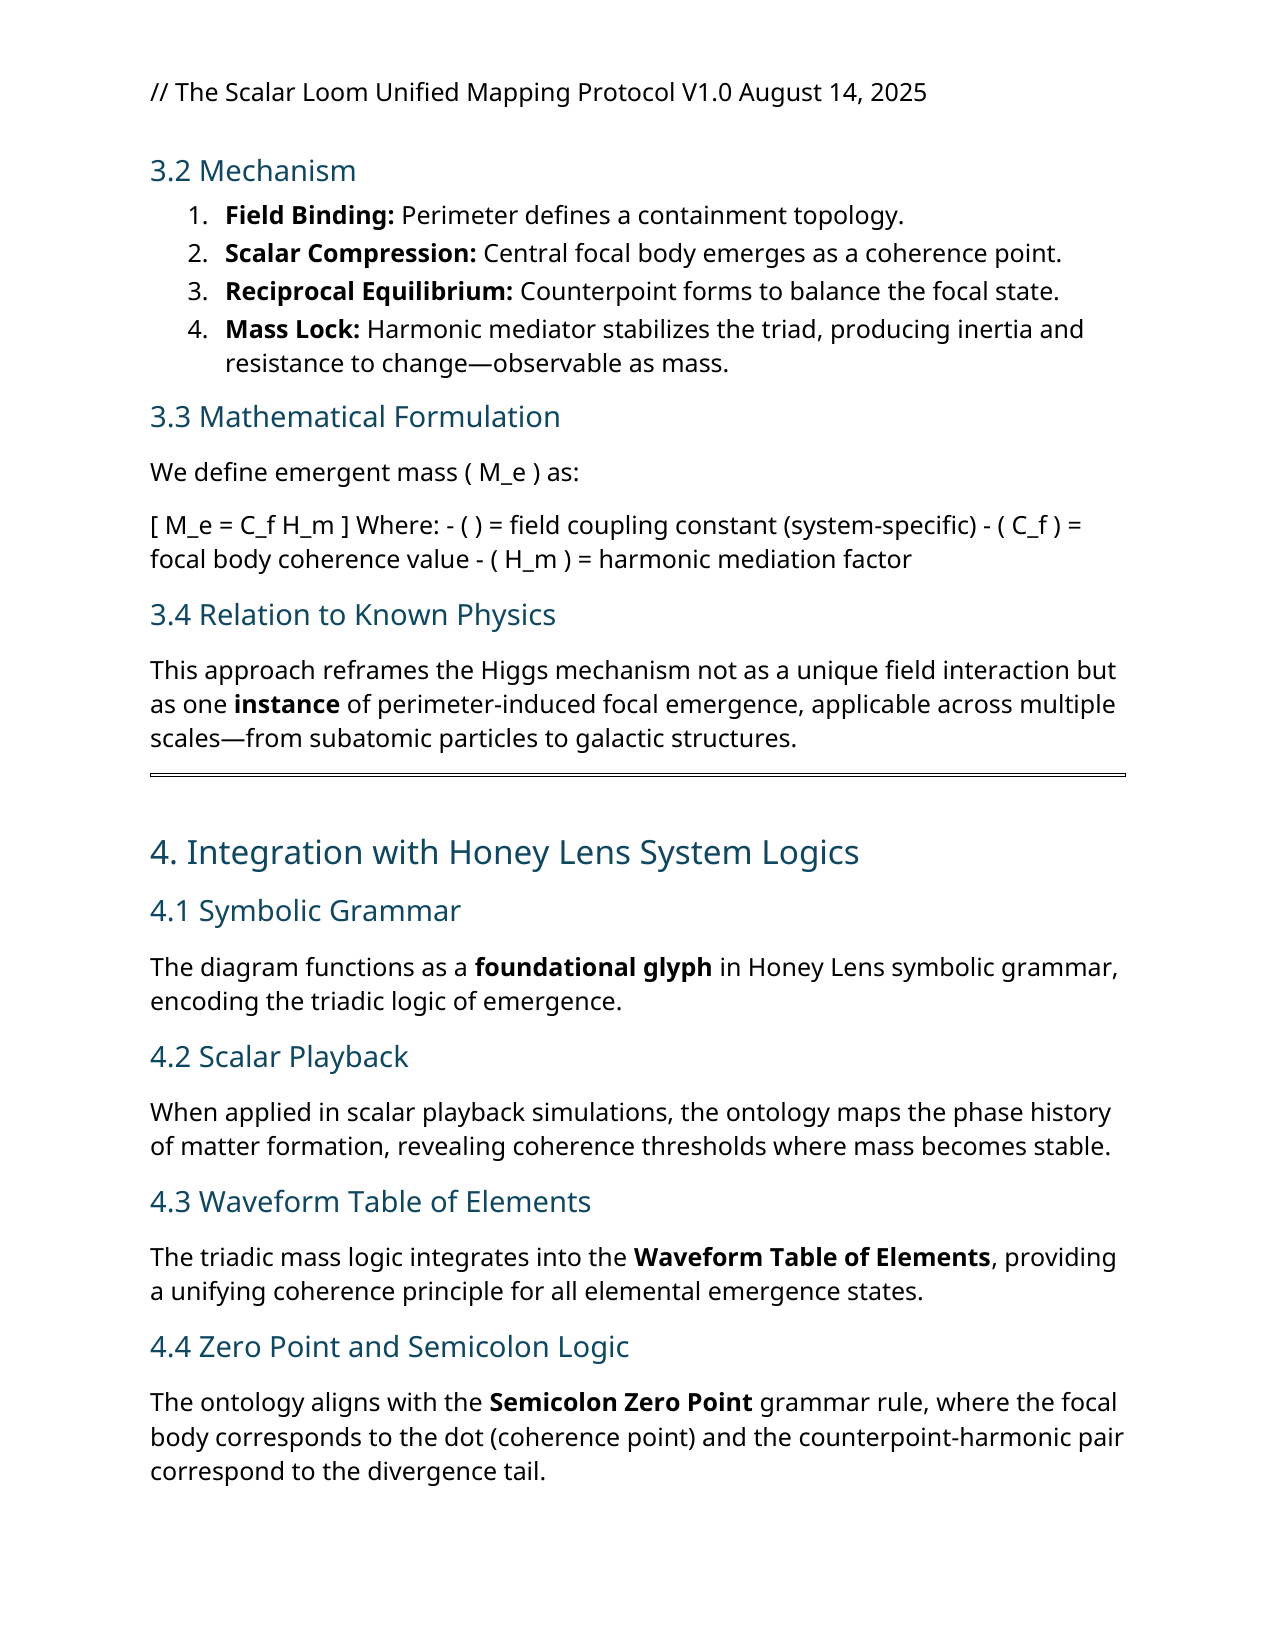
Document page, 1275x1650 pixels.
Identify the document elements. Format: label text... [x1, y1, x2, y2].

text When applied in scalar playback simulations, the ontology maps the phase history of matter formation, revealing coherence thresholds where mass becomes stable. [150, 1094, 1125, 1163]
subtitle 3.3 Mathematical Formulation [150, 396, 1125, 436]
text The ontology aligns with the Semicolon Zero Point grammar rule, where the focal body corresponds to the dot (coherence point) and the counterpoint-harmonic pair correspond to the divergence tail. [150, 1385, 1125, 1487]
text This approach reframes the Higgs mechanism not as a unique field interaction but as one instance of perimeter-induced focal emergence, applicable across multiple scales—from subatomic particles to galactic structures. [150, 653, 1125, 755]
subtitle 4.4 Zero Point and Semicolon Logic [150, 1327, 1125, 1366]
list Scalar Compression: Central focal body emerges as a coherence point. [187, 236, 1125, 270]
list Field Binding: Perimeter defines a containment topology. [187, 198, 1125, 232]
subtitle 3.4 Relation to Known Physics [150, 594, 1125, 634]
subtitle 4. Integration with Honey Lens System Logics [150, 829, 1125, 874]
text The diagram functions as a foundational glyph in Honey Lens symbolic grammar, encoding the triadic logic of emergence. [150, 949, 1125, 1017]
text [ M_e = C_f H_m ] Where: - ( ) = field coupling constant (system-specific) - ( C_f ) = focal body coherence value - ( H_m ) = harmonic mediation factor [150, 507, 1125, 576]
subtitle 3.2 Mechanism [150, 150, 1125, 190]
subtitle 4.2 Scalar Playback [150, 1036, 1125, 1076]
text The triadic mass logic integrates into the Waveform Table of Elements, providing a unifying coherence principle for all elemental emergence states. [150, 1240, 1125, 1308]
list Reciprocal Equilibrium: Counterpoint forms to balance the focal state. [187, 274, 1125, 308]
list Mass Lock: Harmonic mediator stabilizes the triad, producing inertia and resistance to change—observable as mass. [187, 311, 1125, 379]
subtitle 4.1 Symbolic Grammar [150, 891, 1125, 930]
subtitle 4.3 Waveform Table of Elements [150, 1181, 1125, 1221]
text We define emergent mass ( M_e ) as: [150, 455, 1125, 489]
